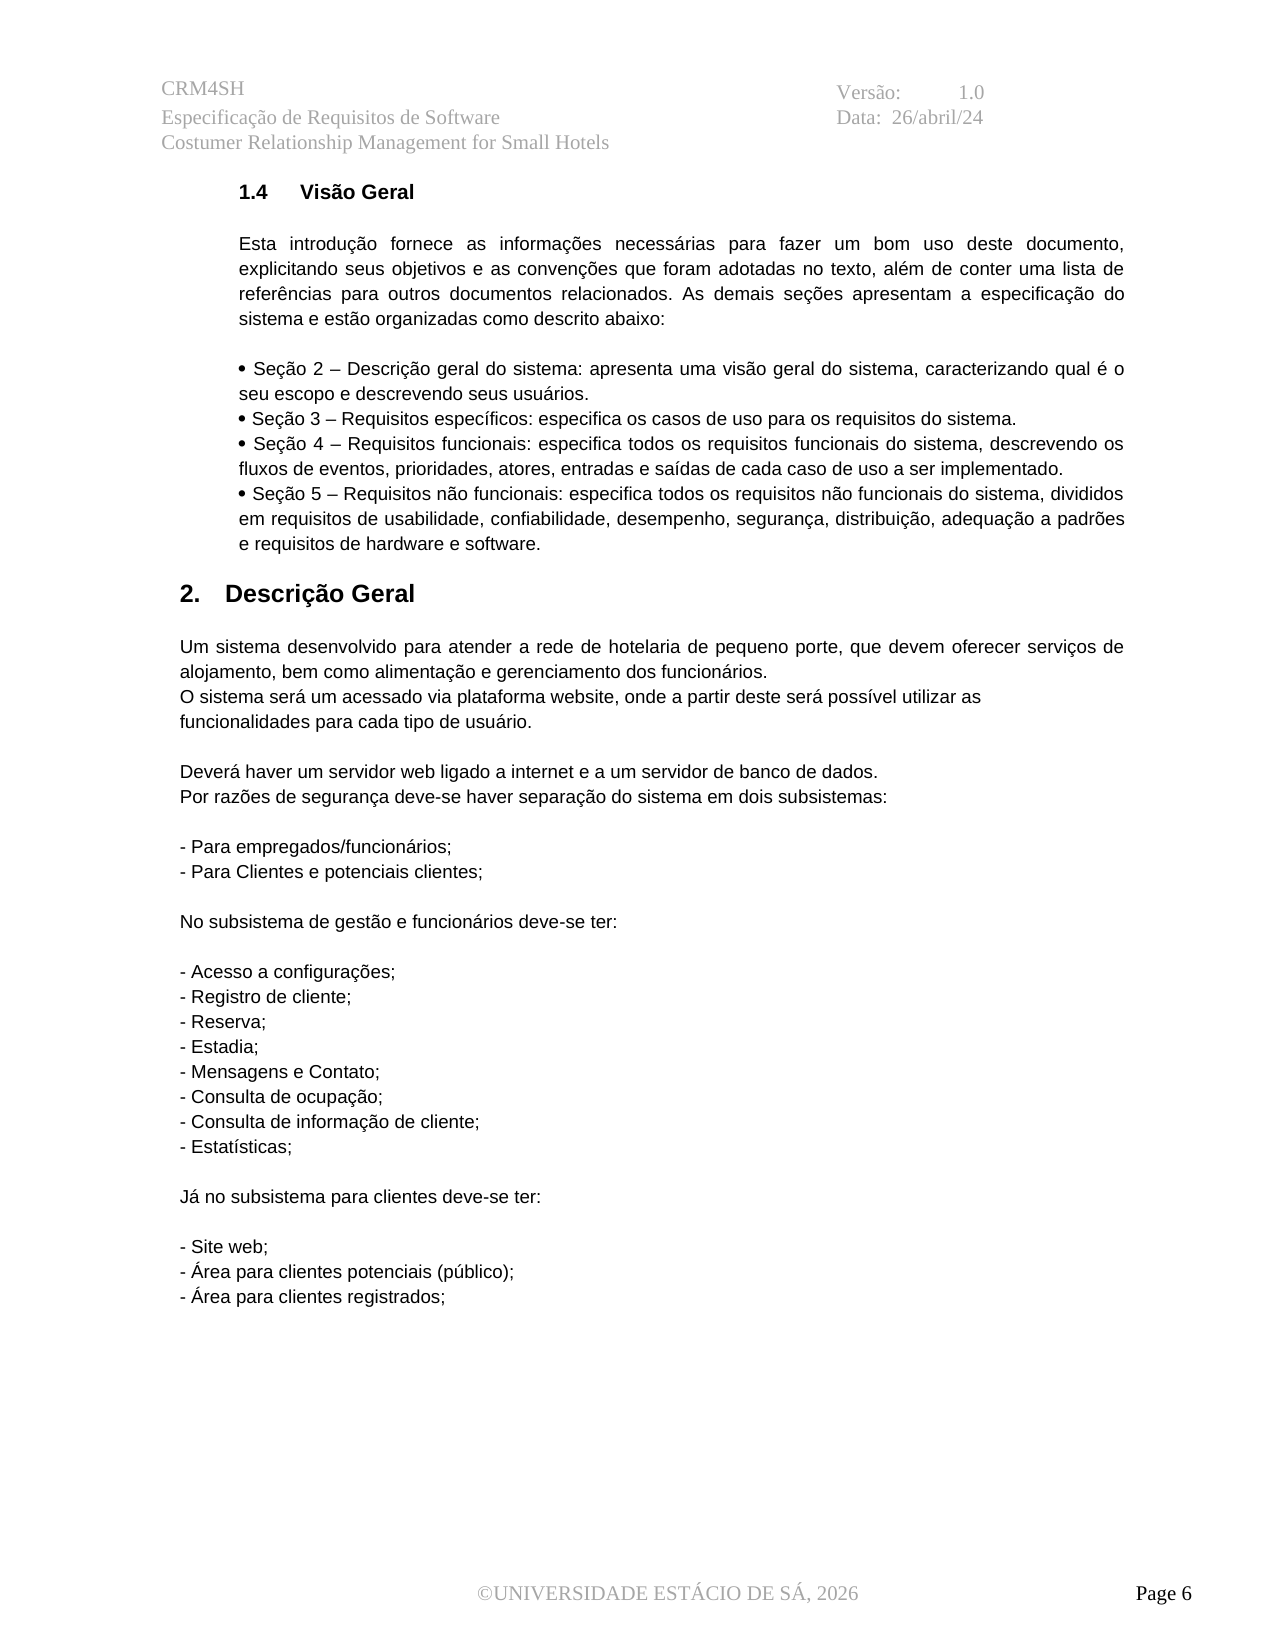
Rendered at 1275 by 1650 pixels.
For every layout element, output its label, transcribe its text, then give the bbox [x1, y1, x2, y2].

text - Consulta de ocupação; [179, 1083, 1125, 1108]
text - Área para clientes potenciais (público); [179, 1258, 1125, 1283]
text - Site web; [179, 1233, 1125, 1258]
text Já no subsistema para clientes deve-se ter: [179, 1183, 1125, 1233]
subtitle Descrição Geral [179, 579, 1125, 608]
text - Mensagens e Contato; [179, 1058, 1125, 1083]
text Um sistema desenvolvido para atender a rede de hotelaria de pequeno porte, que devem oferecer serviços de alojamento, bem como alimentação e gerenciamento dos funcionários. [179, 633, 1125, 683]
text - Para empregados/funcionários; [179, 833, 1125, 858]
text Seção 4 – Requisitos funcionais: especifica todos os requisitos funcionais do sistema, descrevendo os fluxos de eventos, prioridades, atores, entradas e saídas de cada caso de uso a ser implementado. [239, 429, 1125, 479]
text - Para Clientes e potenciais clientes; [179, 858, 1125, 883]
text Seção 3 – Requisitos específicos: especifica os casos de uso para os requisitos do sistema. [239, 404, 1125, 429]
text Deverá haver um servidor web ligado a internet e a um servidor de banco de dados. [179, 758, 1125, 783]
text - Acesso a configurações; [179, 933, 1125, 983]
text funcionalidades para cada tipo de usuário. [179, 708, 1125, 733]
text Seção 5 – Requisitos não funcionais: especifica todos os requisitos não funcionais do sistema, divididos em requisitos de usabilidade, confiabilidade, desempenho, segurança, distribuição, adequação a padrões e requisitos de hardware e software. [239, 479, 1125, 554]
text - Estadia; [179, 1033, 1125, 1058]
text - Reserva; [179, 1008, 1125, 1033]
subtitle Visão Geral [239, 179, 1125, 204]
text - Área para clientes registrados; [179, 1283, 1125, 1358]
text No subsistema de gestão e funcionários deve-se ter: [179, 908, 1125, 933]
text O sistema será um acessado via plataforma website, onde a partir deste será possível utilizar as [179, 683, 1125, 708]
text Seção 2 – Descrição geral do sistema: apresenta uma visão geral do sistema, caracterizando qual é o seu escopo e descrevendo seus usuários. [239, 354, 1125, 404]
text - Estatísticas; [179, 1133, 1125, 1158]
text Por razões de segurança deve-se haver separação do sistema em dois subsistemas: [179, 783, 1125, 808]
text Esta introdução fornece as informações necessárias para fazer um bom uso deste documento, explicitando seus objetivos e as convenções que foram adotadas no texto, além de conter uma lista de referências para outros documentos relacionados. As demais seções apresentam a especificação do sistema e estão organizadas como descrito abaixo: [239, 229, 1125, 329]
text - Registro de cliente; [179, 983, 1125, 1008]
text - Consulta de informação de cliente; [179, 1108, 1125, 1133]
